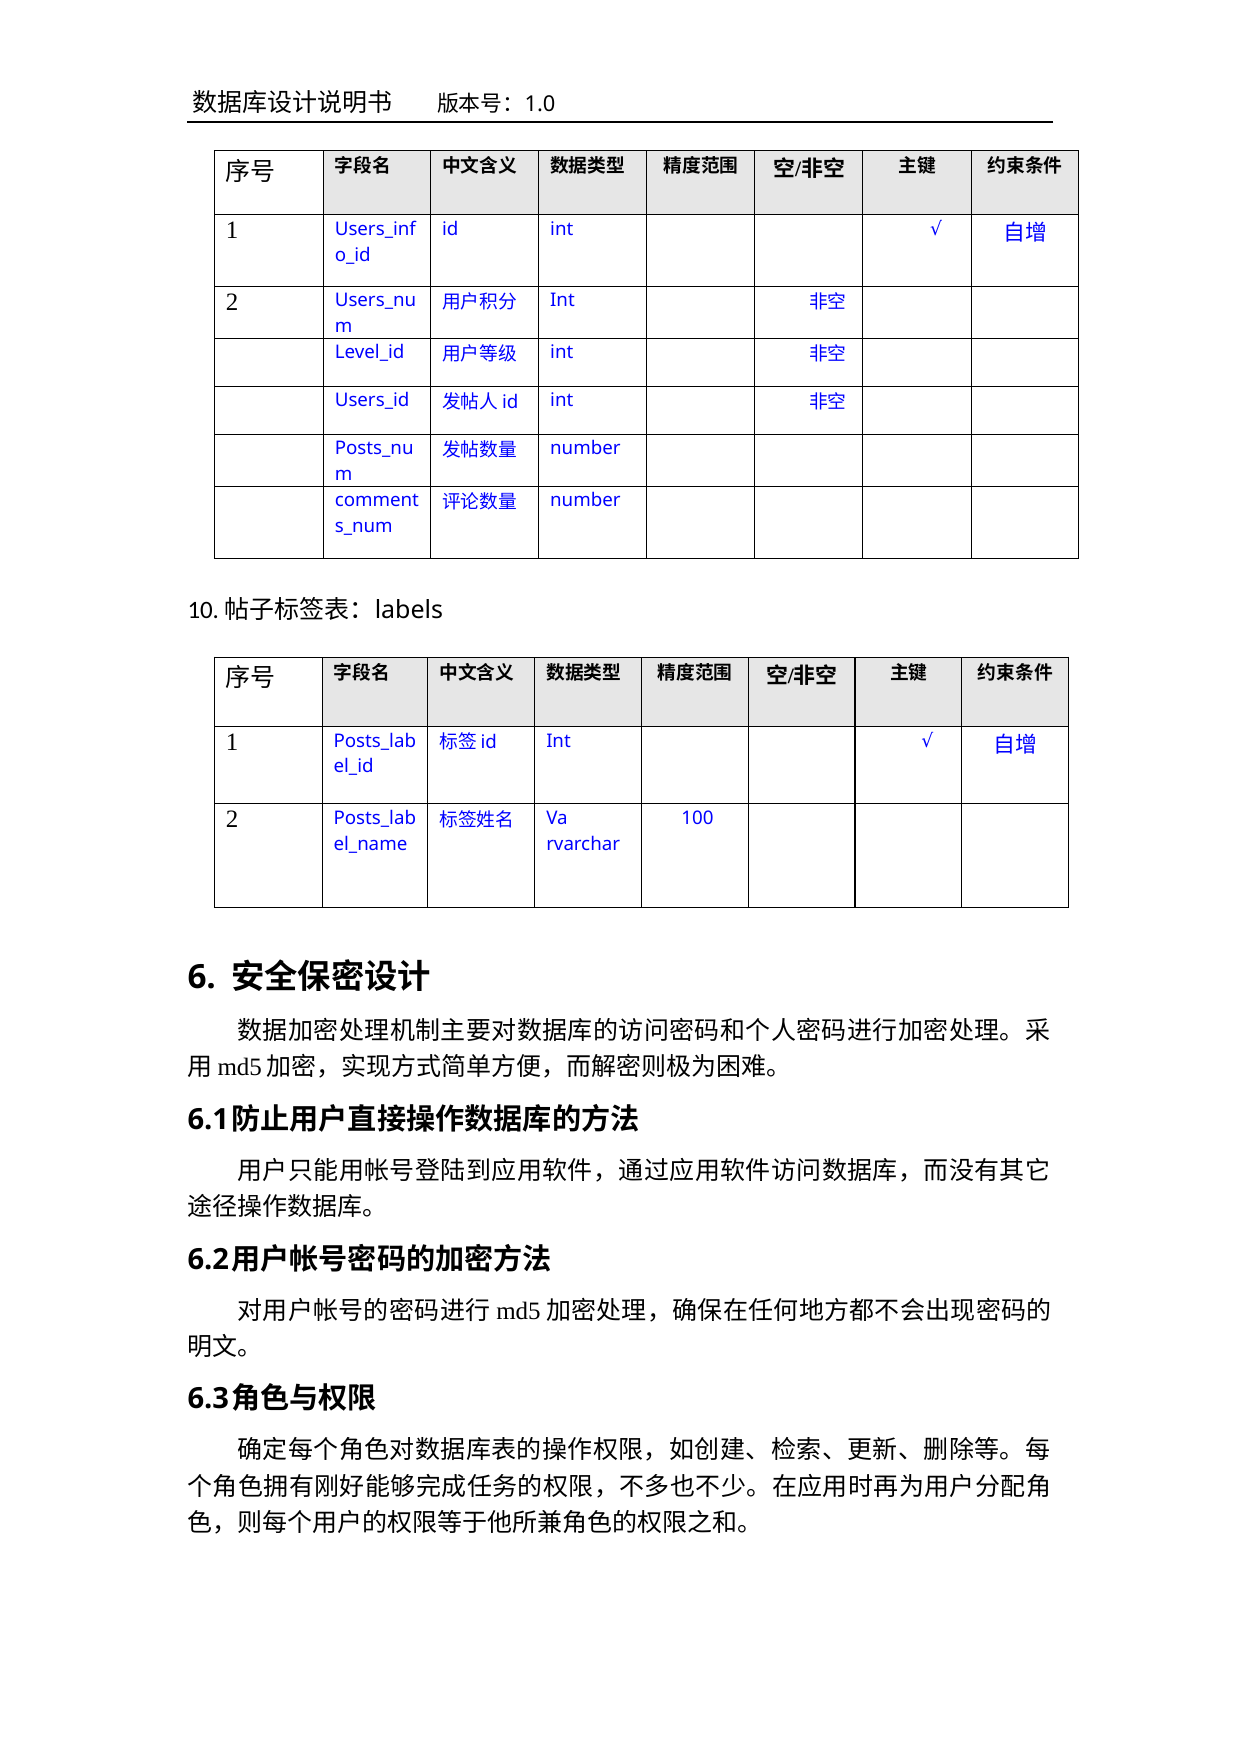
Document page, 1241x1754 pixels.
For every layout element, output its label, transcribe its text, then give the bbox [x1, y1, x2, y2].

table_cell 评论数量 [431, 487, 538, 558]
table_cell [972, 487, 1078, 558]
table_header 字段名 [323, 658, 427, 726]
table_cell 2 [215, 287, 323, 338]
table_cell √ [856, 727, 961, 803]
table_cell comments_num [324, 487, 430, 558]
table_cell Users_id [324, 387, 430, 434]
table_cell [972, 287, 1078, 338]
table_cell [863, 487, 971, 558]
table_cell [863, 387, 971, 434]
table_cell [642, 727, 748, 803]
table_cell 非空 [755, 287, 862, 338]
table_cell Posts_label_id [323, 727, 427, 803]
table_header 空/非空 [749, 658, 854, 726]
table_cell [863, 435, 971, 486]
table_cell [749, 727, 854, 803]
table_header 精度范围 [647, 151, 754, 214]
subtitle 安全保密设计 [187, 949, 1053, 998]
table_header 中文含义 [431, 151, 538, 214]
table_cell [856, 804, 961, 907]
table_header 约束条件 [962, 658, 1068, 726]
table_cell Level_id [324, 339, 430, 386]
table_cell [863, 287, 971, 338]
table_cell [215, 339, 323, 386]
table_cell int [539, 215, 646, 286]
table_cell 1 [215, 215, 323, 286]
table_cell [972, 435, 1078, 486]
table_cell int [539, 339, 646, 386]
table_cell 100 [642, 804, 748, 907]
table_cell [749, 804, 854, 907]
table_cell [647, 215, 754, 286]
table_cell [647, 435, 754, 486]
table_cell 非空 [755, 387, 862, 434]
table_cell 标签姓名 [428, 804, 534, 907]
table_cell 自增 [962, 727, 1068, 803]
table_cell [647, 487, 754, 558]
text 10. 帖子标签表：labels [187, 590, 1053, 626]
table_header 精度范围 [642, 658, 748, 726]
subtitle 用户帐号密码的加密方法 [187, 1235, 1053, 1278]
table_cell 1 [215, 727, 322, 803]
table_cell 标签id [428, 727, 534, 803]
table_header 空/非空 [755, 151, 862, 214]
table_cell Posts_num [324, 435, 430, 486]
table_cell number [539, 487, 646, 558]
table_cell Varvarchar [535, 804, 641, 907]
table_cell [647, 287, 754, 338]
table_cell number [539, 435, 646, 486]
table_cell Users_info_id [324, 215, 430, 286]
table_cell id [431, 215, 538, 286]
table_cell [215, 435, 323, 486]
table_header 数据类型 [535, 658, 641, 726]
table_cell Int [539, 287, 646, 338]
table_cell Users_num [324, 287, 430, 338]
table_header 主键 [856, 658, 961, 726]
table_cell [215, 387, 323, 434]
table_cell 发帖人id [431, 387, 538, 434]
table_cell 非空 [755, 339, 862, 386]
subtitle 防止用户直接操作数据库的方法 [187, 1095, 1053, 1138]
table_cell [972, 339, 1078, 386]
table_cell [215, 487, 323, 558]
table_header 约束条件 [972, 151, 1078, 214]
text 对用户帐号的密码进行md5加密处理，确保在任何地方都不会出现密码的明文。 [187, 1290, 1053, 1363]
table_cell [647, 387, 754, 434]
table_cell [755, 435, 862, 486]
table_cell [755, 487, 862, 558]
text 数据加密处理机制主要对数据库的访问密码和个人密码进行加密处理。采用md5加密，实现方式简单方便，而解密则极为困难。 [187, 1010, 1053, 1083]
table_header 序号 [215, 151, 323, 214]
table_header 主键 [863, 151, 971, 214]
table_cell [972, 387, 1078, 434]
subtitle 角色与权限 [187, 1375, 1053, 1417]
table_cell 发帖数量 [431, 435, 538, 486]
table_cell int [539, 387, 646, 434]
text 用户只能用帐号登陆到应用软件，通过应用软件访问数据库，而没有其它途径操作数据库。 [187, 1150, 1053, 1223]
table_cell 用户积分 [431, 287, 538, 338]
table_header 中文含义 [428, 658, 534, 726]
table_cell 自增 [972, 215, 1078, 286]
table_cell 用户等级 [431, 339, 538, 386]
table_header 数据类型 [539, 151, 646, 214]
table_cell Int [535, 727, 641, 803]
table_cell [647, 339, 754, 386]
table_cell 2 [215, 804, 322, 907]
table_cell [962, 804, 1068, 907]
table_cell √ [863, 215, 971, 286]
table_header 序号 [215, 658, 322, 726]
text 确定每个角色对数据库表的操作权限，如创建、检索、更新、删除等。每个角色拥有刚好能够完成任务的权限，不多也不少。在应用时再为用户分配角色，则每个用户的权限等于他所兼角色的权限之和。 [187, 1430, 1053, 1539]
table_header 字段名 [324, 151, 430, 214]
table_cell Posts_label_name [323, 804, 427, 907]
table_cell [863, 339, 971, 386]
table_cell [755, 215, 862, 286]
